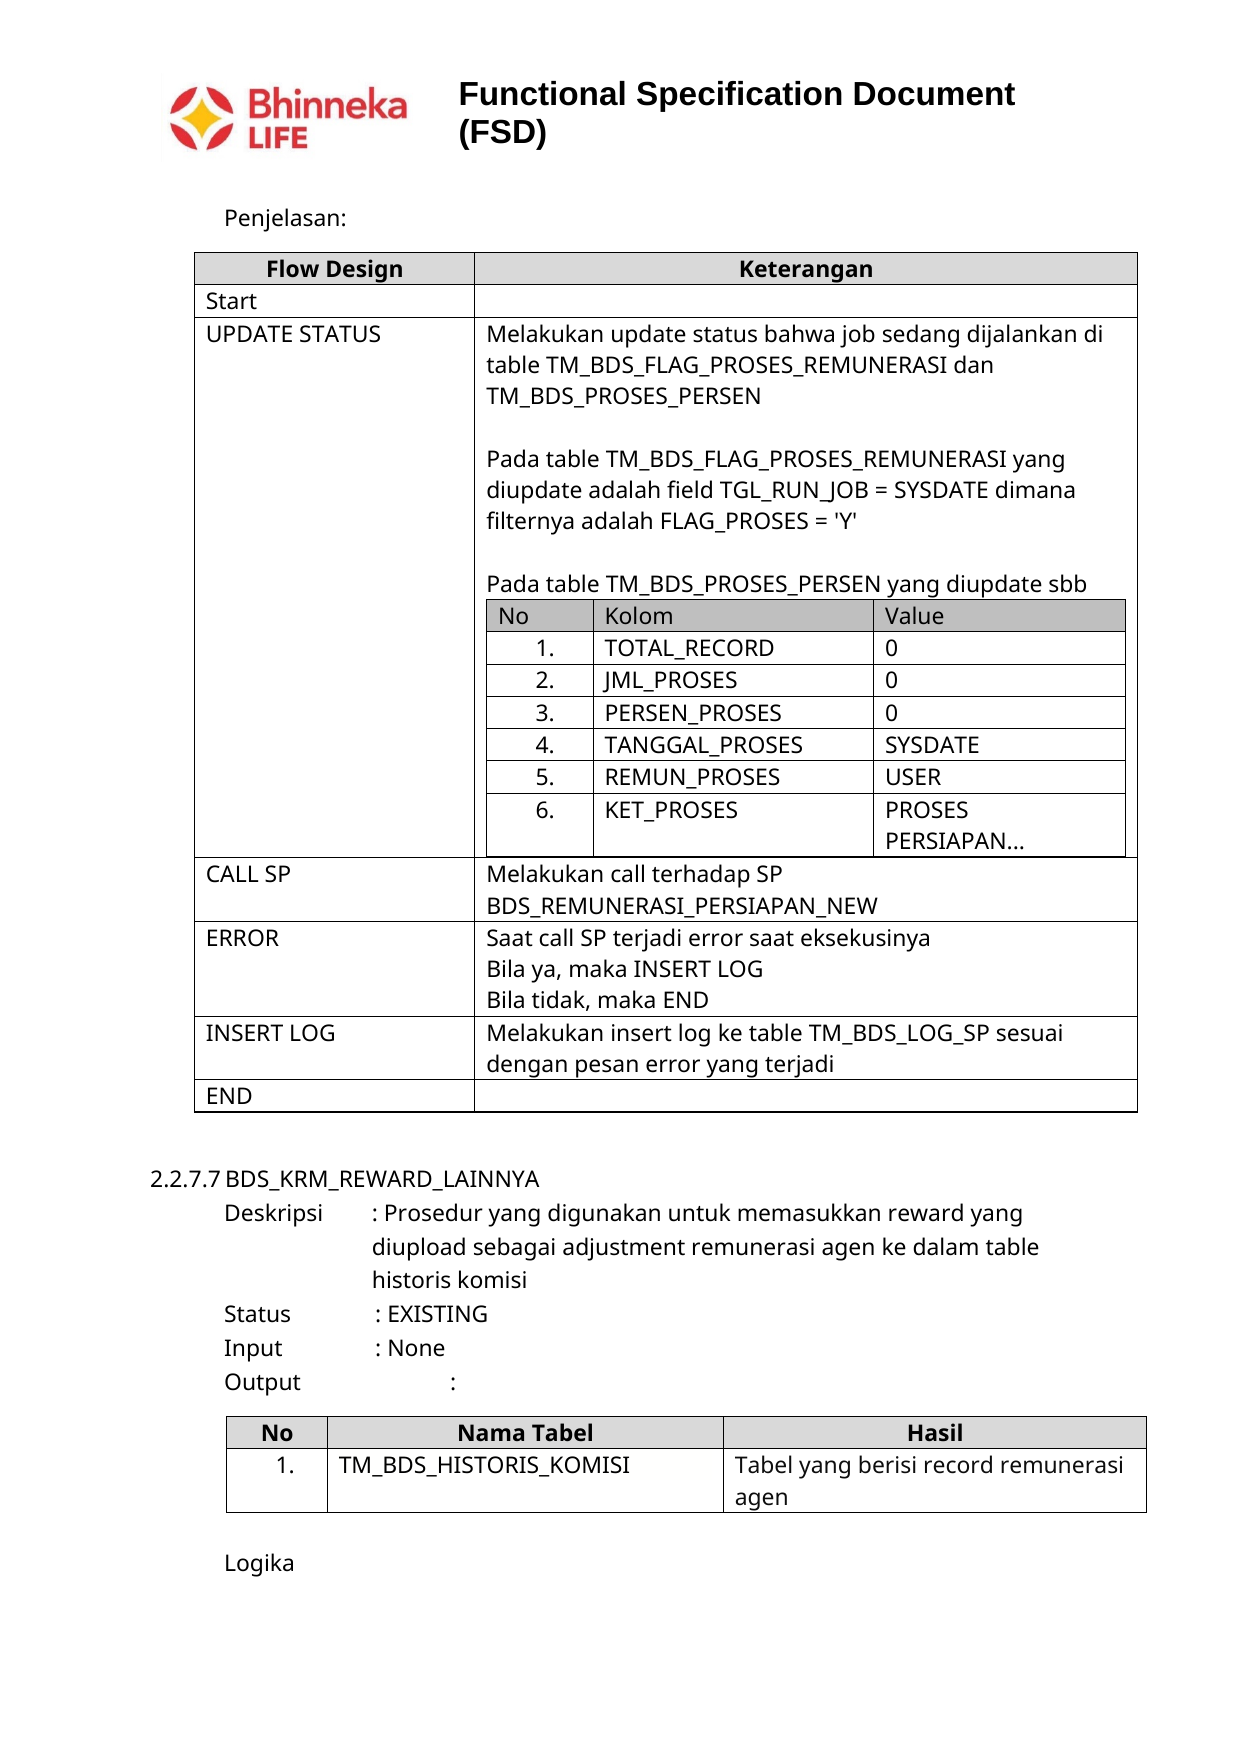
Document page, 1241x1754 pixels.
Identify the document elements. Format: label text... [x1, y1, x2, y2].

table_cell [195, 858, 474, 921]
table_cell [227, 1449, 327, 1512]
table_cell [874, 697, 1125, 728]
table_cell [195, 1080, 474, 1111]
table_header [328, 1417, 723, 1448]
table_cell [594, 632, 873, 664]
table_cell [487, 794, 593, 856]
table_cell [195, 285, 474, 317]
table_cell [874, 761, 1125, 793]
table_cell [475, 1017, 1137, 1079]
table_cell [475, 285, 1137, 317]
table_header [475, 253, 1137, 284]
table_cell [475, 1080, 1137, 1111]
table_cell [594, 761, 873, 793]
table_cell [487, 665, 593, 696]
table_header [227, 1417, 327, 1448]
list Deskripsi : Prosedur yang digunakan untuk memasukkan reward yang diupload sebagai adjustment remunerasi agen ke dalam table historis komisi [224, 1197, 1090, 1295]
list Penjelasan: [224, 202, 1090, 233]
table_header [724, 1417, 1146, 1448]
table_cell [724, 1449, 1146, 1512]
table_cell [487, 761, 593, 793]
list Input : None [224, 1332, 1090, 1363]
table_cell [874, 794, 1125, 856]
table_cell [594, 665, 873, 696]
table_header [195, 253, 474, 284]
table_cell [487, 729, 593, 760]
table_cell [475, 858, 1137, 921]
list Status : EXISTING [224, 1298, 1090, 1329]
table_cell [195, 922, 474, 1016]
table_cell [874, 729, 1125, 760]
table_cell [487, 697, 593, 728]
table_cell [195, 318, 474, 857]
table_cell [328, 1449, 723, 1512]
subtitle BDS_KRM_REWARD_LAINNYA [150, 1163, 1090, 1194]
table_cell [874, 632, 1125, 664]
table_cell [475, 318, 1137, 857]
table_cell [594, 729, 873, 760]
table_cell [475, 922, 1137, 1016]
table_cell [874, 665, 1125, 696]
list Logika [224, 1546, 1090, 1578]
picture [161, 73, 415, 162]
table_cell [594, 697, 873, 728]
list Output : [224, 1365, 1090, 1397]
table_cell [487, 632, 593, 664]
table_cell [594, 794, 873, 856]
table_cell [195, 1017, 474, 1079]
